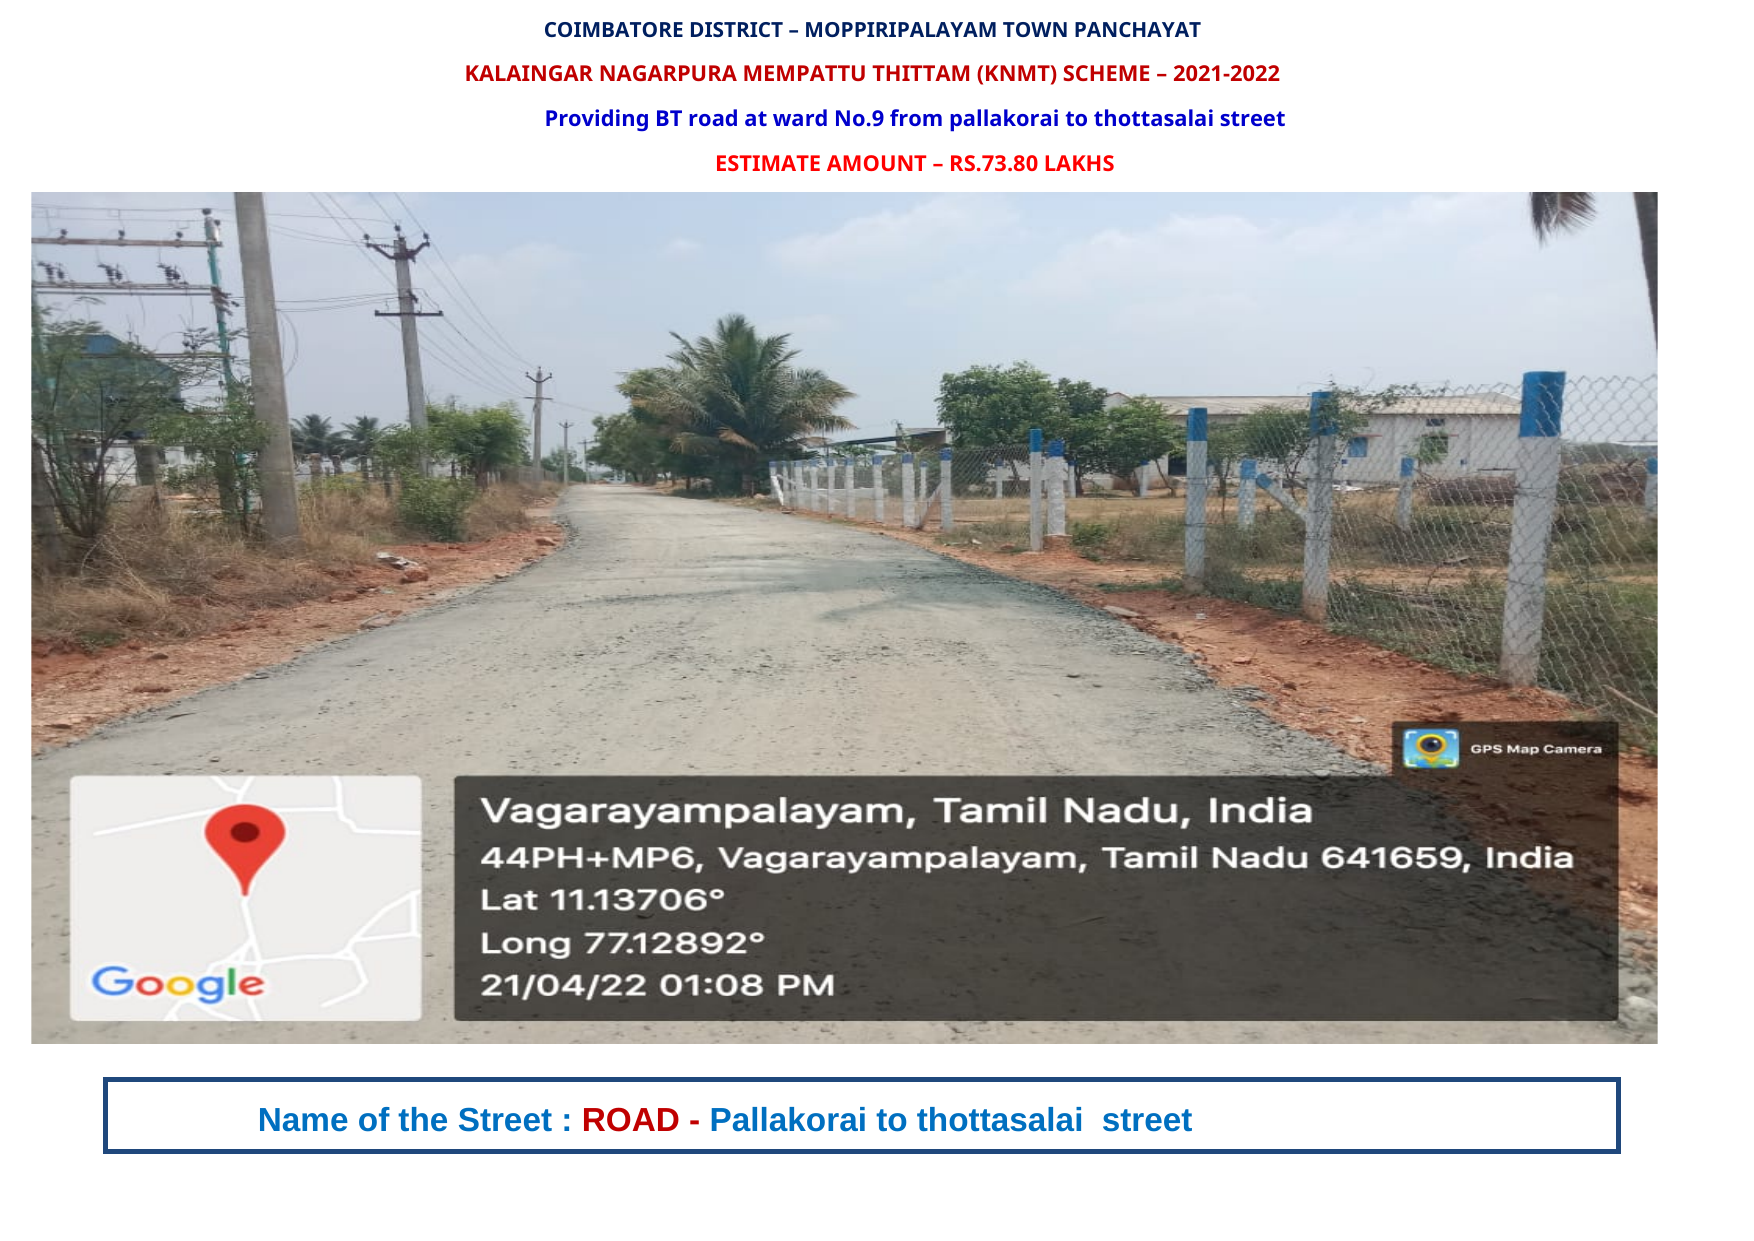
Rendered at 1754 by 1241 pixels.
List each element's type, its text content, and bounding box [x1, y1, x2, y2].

picture [31, 192, 1658, 1044]
text Providing BT road at ward No.9 from pallakorai to thottasalai street ESTIMATE AMOUNT – RS.73.80 LAKHS [147, 103, 1683, 177]
text COIMBATORE DISTRICT – MOPPIRIPALAYAM TOWN PANCHAYAT KALAINGAR NAGARPURA MEMPATTU THITTAM (KNMT) SCHEME – 2021-2022 [431, 15, 1314, 88]
